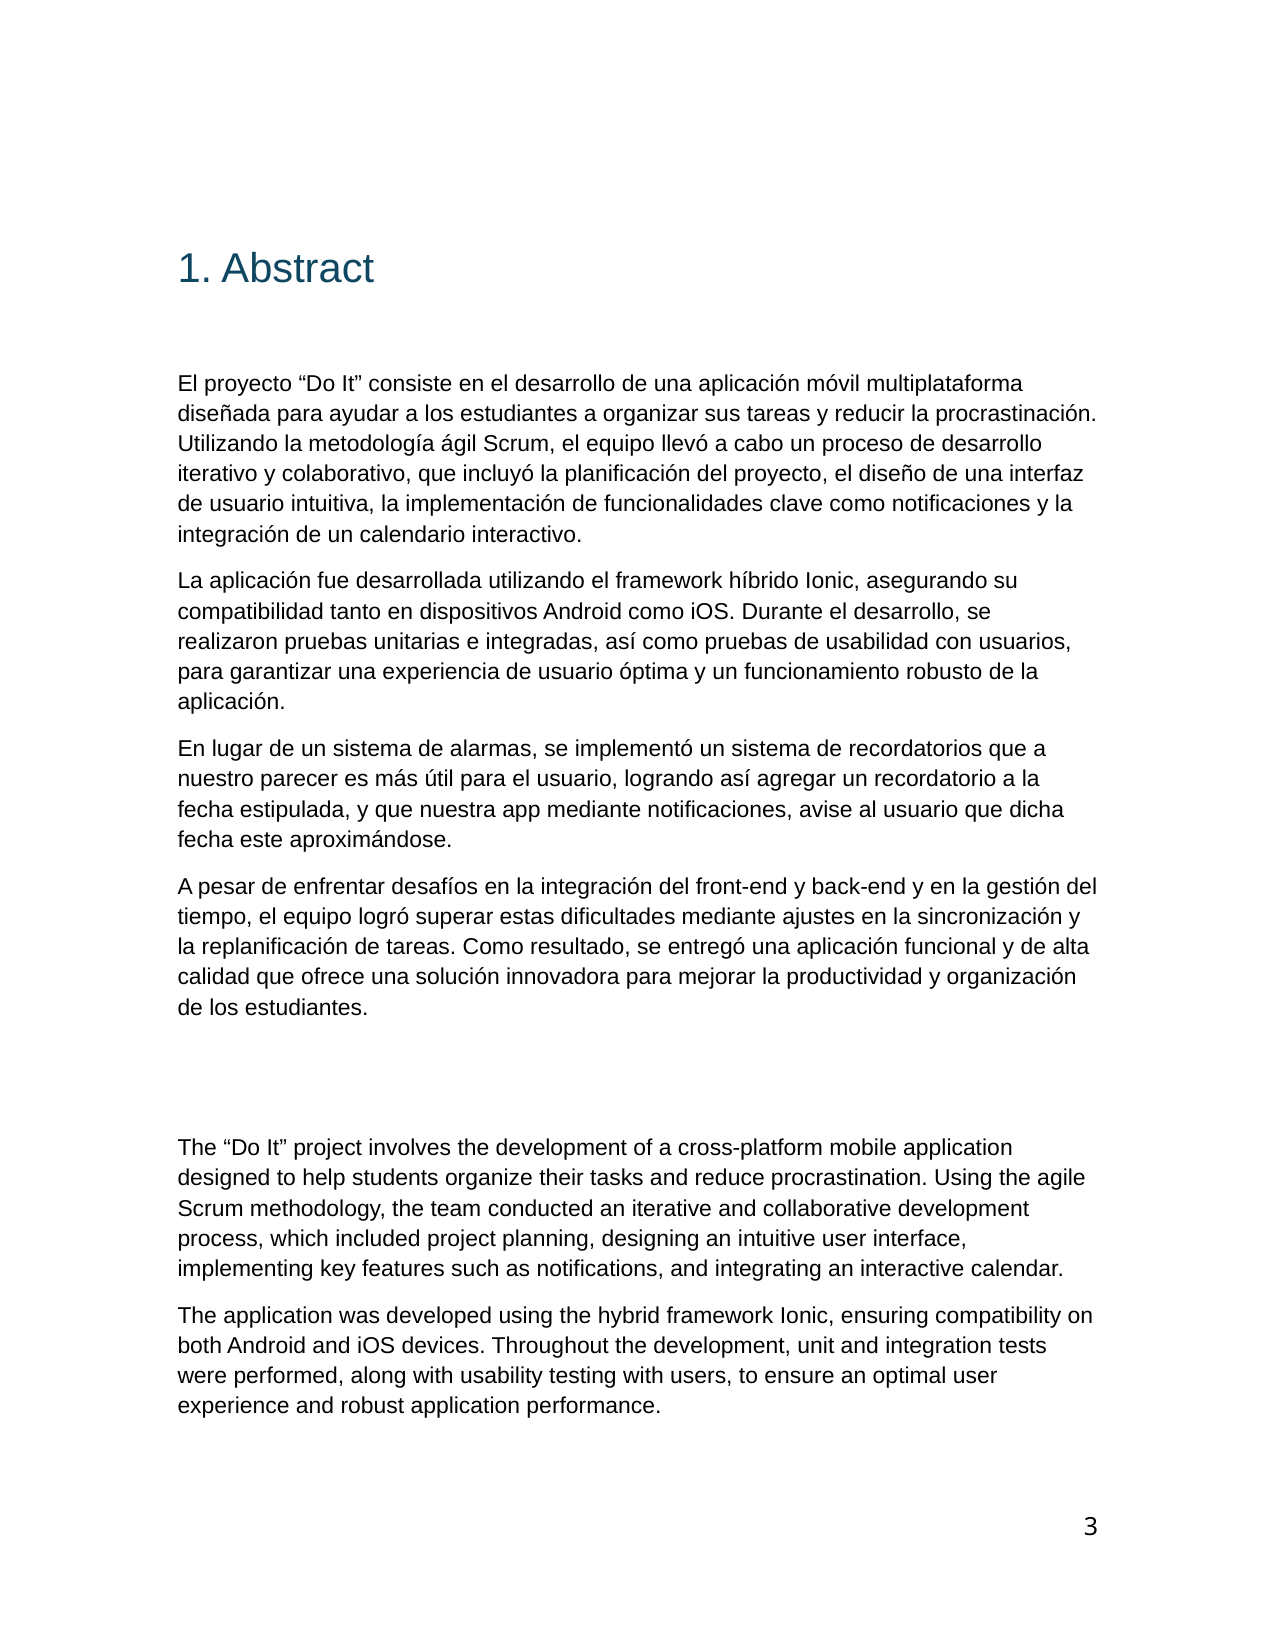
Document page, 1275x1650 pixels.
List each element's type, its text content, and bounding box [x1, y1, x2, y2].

text La aplicación fue desarrollada utilizando el framework híbrido Ionic, asegurando su compatibilidad tanto en dispositivos Android como iOS. Durante el desarrollo, se realizaron pruebas unitarias e integradas, así como pruebas de usabilidad con usuarios, para garantizar una experiencia de usuario óptima y un funcionamiento robusto de la aplicación. [177, 567, 1098, 714]
subtitle 1. Abstract [177, 244, 1098, 292]
text El proyecto “Do It” consiste en el desarrollo de una aplicación móvil multiplataforma diseñada para ayudar a los estudiantes a organizar sus tareas y reducir la procrastinación. Utilizando la metodología ágil Scrum, el equipo llevó a cabo un proceso de desarrollo iterativo y colaborativo, que incluyó la planificación del proyecto, el diseño de una interfaz de usuario intuitiva, la implementación de funcionalidades clave como notificaciones y la integración de un calendario interactivo. [177, 369, 1098, 547]
text A pesar de enfrentar desafíos en la integración del front-end y back-end y en la gestión del tiempo, el equipo logró superar estas dificultades mediante ajustes en la sincronización y la replanificación de tareas. Como resultado, se entregó una aplicación funcional y de alta calidad que ofrece una solución innovadora para mejorar la productividad y organización de los estudiantes. [177, 873, 1098, 1020]
text The “Do It” project involves the development of a cross-platform mobile application designed to help students organize their tasks and reduce procrastination. Using the agile Scrum methodology, the team conducted an iterative and collaborative development process, which included project planning, designing an intuitive user interface, implementing key features such as notifications, and integrating an interactive calendar. [177, 1134, 1098, 1281]
text En lugar de un sistema de alarmas, se implementó un sistema de recordatorios que a nuestro parecer es más útil para el usuario, logrando así agregar un recordatorio a la fecha estipulada, y que nuestra app mediante notificaciones, avise al usuario que dicha fecha este aproximándose. [177, 735, 1098, 852]
text The application was developed using the hybrid framework Ionic, ensuring compatibility on both Android and iOS devices. Throughout the development, unit and integration tests were performed, along with usability testing with users, to ensure an optimal user experience and robust application performance. [177, 1302, 1098, 1419]
